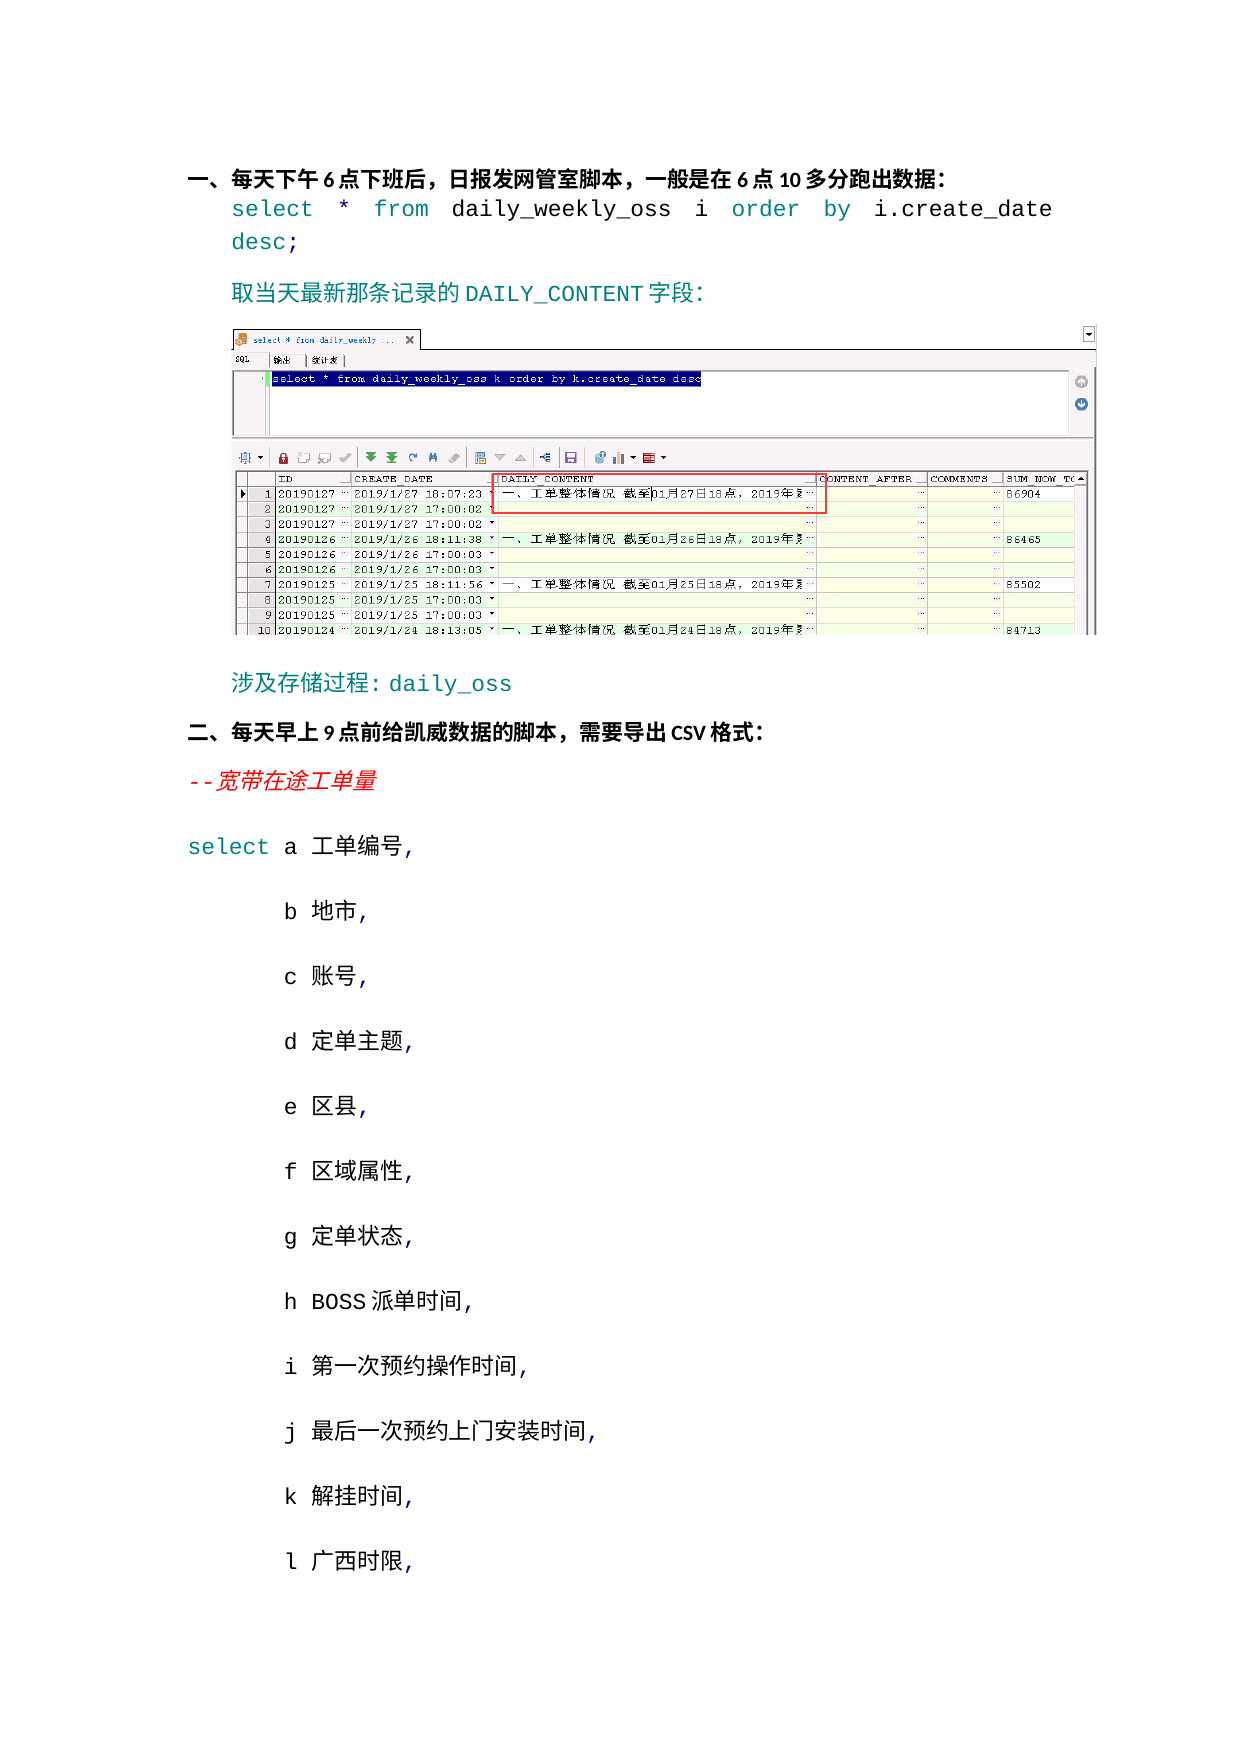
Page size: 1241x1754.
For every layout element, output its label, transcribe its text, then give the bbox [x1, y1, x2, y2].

text k 解挂时间, [187, 1462, 1053, 1527]
list 取当天最新那条记录的DAILY_CONTENT字段： [231, 259, 1053, 324]
text c 账号, [187, 942, 1053, 1007]
text e 区县, [187, 1072, 1053, 1137]
text g 定单状态, [187, 1202, 1053, 1267]
list select * from daily_weekly_oss i order by i.create_date desc; [231, 194, 1053, 259]
text f 区域属性, [187, 1137, 1053, 1202]
text i 第一次预约操作时间, [187, 1332, 1053, 1397]
text b 地市, [187, 877, 1053, 942]
text d 定单主题, [187, 1007, 1053, 1072]
text h BOSS派单时间, [187, 1267, 1053, 1332]
text j 最后一次预约上门安装时间, [187, 1397, 1053, 1462]
text l 广西时限, [187, 1527, 1053, 1592]
list 涉及存储过程: daily_oss [231, 649, 1053, 714]
picture [231, 324, 1097, 635]
text select a 工单编号, [187, 812, 1053, 877]
text 二、每天早上9点前给凯威数据的脚本，需要导出CSV格式： [187, 714, 1053, 747]
text --宽带在途工单量 [187, 747, 1053, 812]
text 一、每天下午6点下班后，日报发网管室脚本，一般是在6点10多分跑出数据： [187, 162, 1053, 194]
